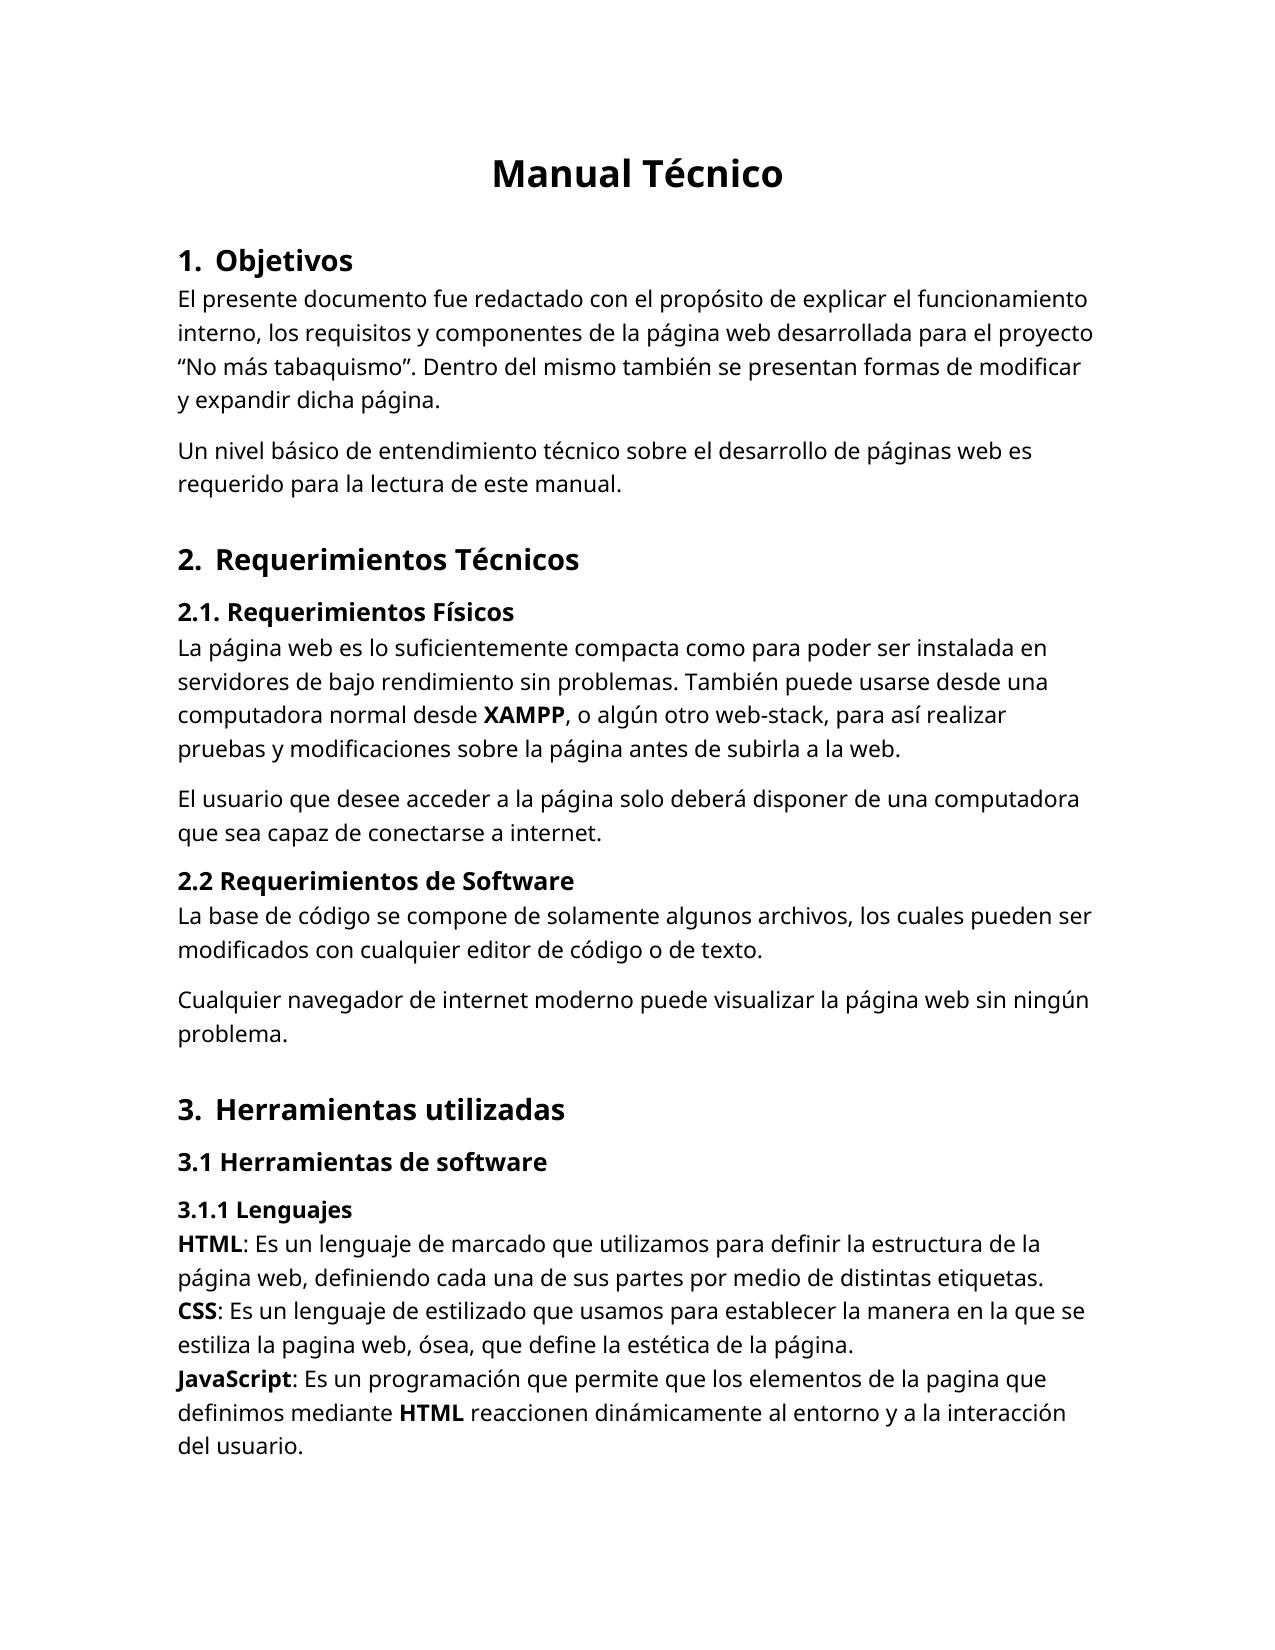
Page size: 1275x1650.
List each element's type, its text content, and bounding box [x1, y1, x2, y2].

text 2.2 Requerimientos de Software [177, 863, 1098, 897]
text 2.1. Requerimientos Físicos [177, 595, 1098, 629]
text La base de código se compone de solamente algunos archivos, los cuales pueden ser modificados con cualquier editor de código o de texto. [177, 900, 1098, 965]
list Requerimientos Técnicos [177, 540, 1098, 579]
list Objetivos [177, 240, 1098, 280]
text Un nivel básico de entendimiento técnico sobre el desarrollo de páginas web es requerido para la lectura de este manual. [177, 435, 1098, 500]
text 3.1.1 Lenguajes [177, 1194, 1098, 1225]
text La página web es lo suficientemente compacta como para poder ser instalada en servidores de bajo rendimiento sin problemas. También puede usarse desde una computadora normal desde XAMPP, o algún otro web-stack, para así realizar pruebas y modificaciones sobre la página antes de subirla a la web. [177, 632, 1098, 764]
text El usuario que desee acceder a la página solo deberá disponer de una computadora que sea capaz de conectarse a internet. [177, 783, 1098, 848]
text Manual Técnico [177, 148, 1098, 199]
list Herramientas utilizadas [177, 1089, 1098, 1129]
text 3.1 Herramientas de software [177, 1145, 1098, 1179]
text El presente documento fue redactado con el propósito de explicar el funcionamiento interno, los requisitos y componentes de la página web desarrollada para el proyecto “No más tabaquismo”. Dentro del mismo también se presentan formas de modificar y expandir dicha página. [177, 283, 1098, 416]
text Cualquier navegador de internet moderno puede visualizar la página web sin ningún problema. [177, 984, 1098, 1049]
text HTML: Es un lenguaje de marcado que utilizamos para definir la estructura de la página web, definiendo cada una de sus partes por medio de distintas etiquetas. CSS: Es un lenguaje de estilizado que usamos para establecer la manera en la que se estiliza la pagina web, ósea, que define la estética de la página. JavaScript: Es un programación que permite que los elementos de la pagina que definimos mediante HTML reaccionen dinámicamente al entorno y a la interacción del usuario. [177, 1228, 1098, 1461]
